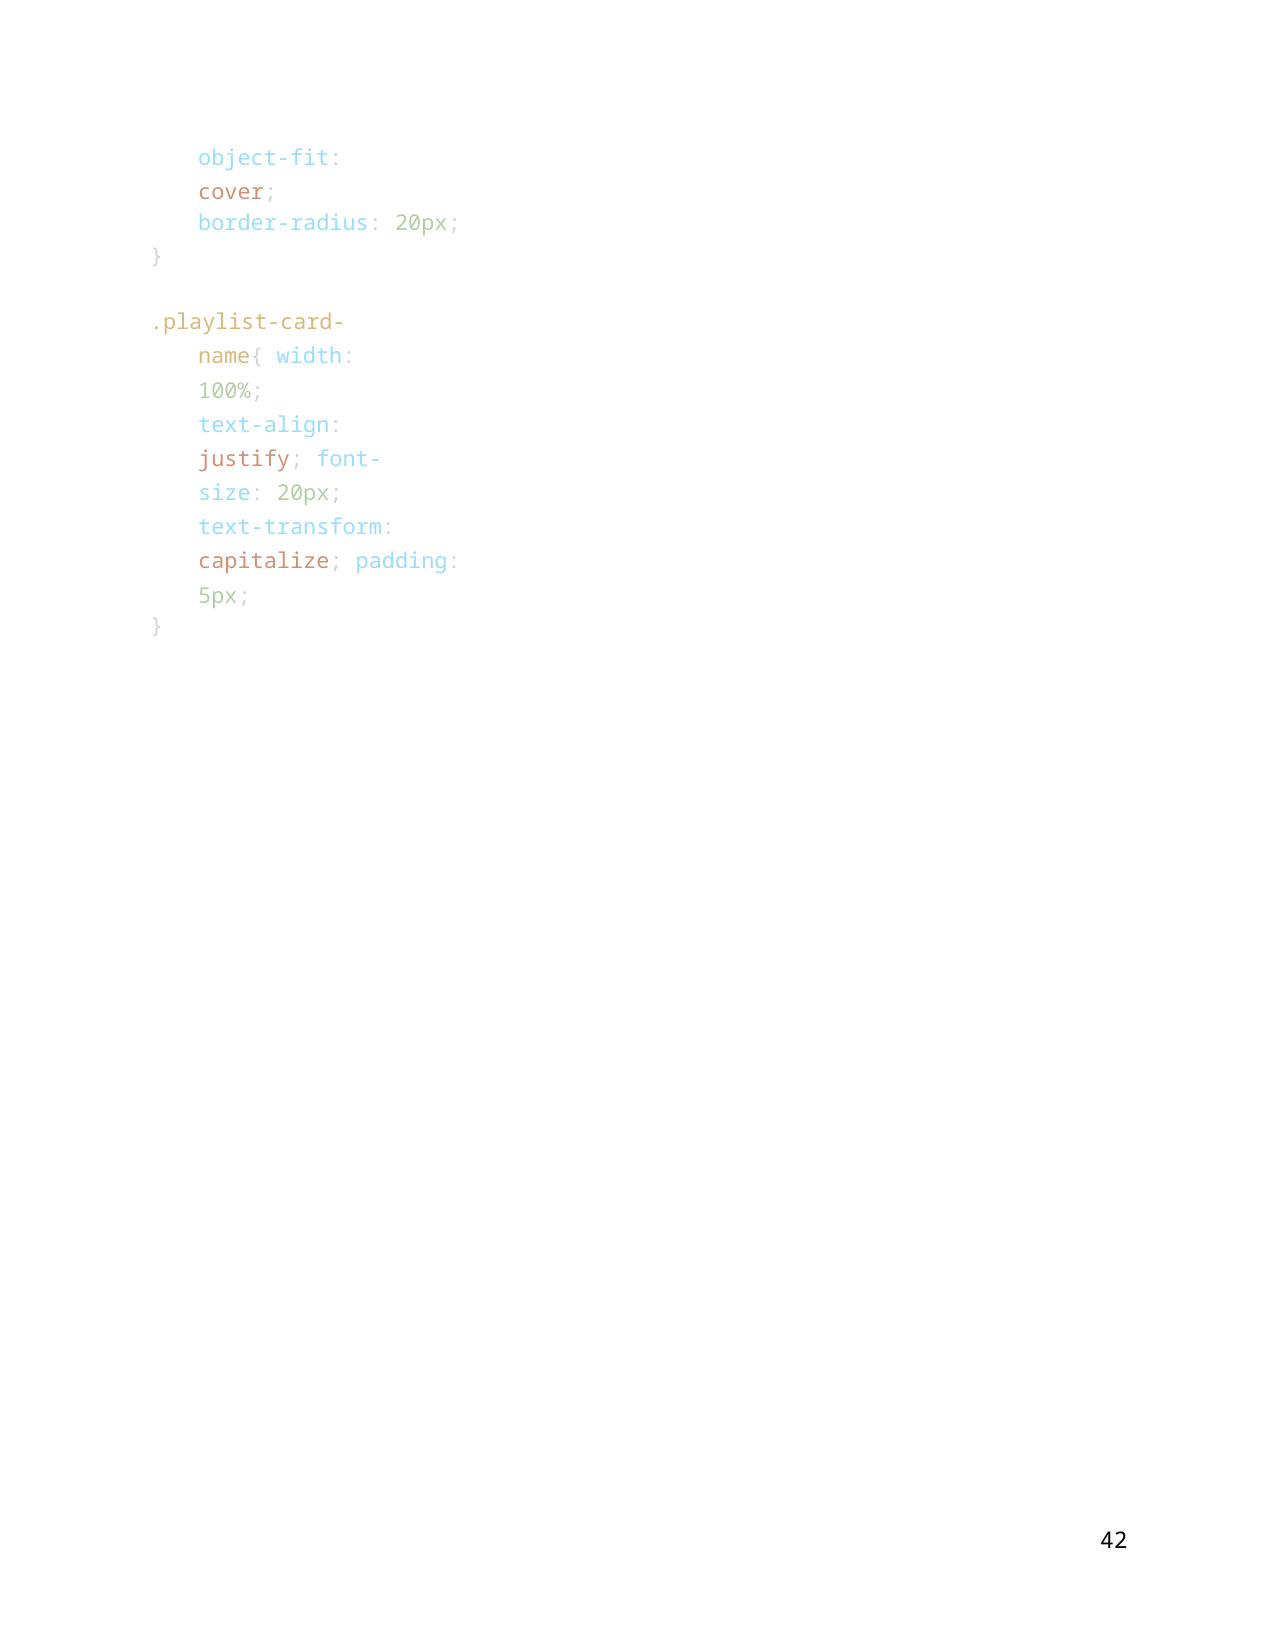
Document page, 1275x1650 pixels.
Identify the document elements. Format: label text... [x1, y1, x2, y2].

text } [150, 240, 1177, 269]
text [150, 142, 414, 206]
text } [150, 614, 1177, 638]
text text-transform: capitalize; padding: 5px; [198, 511, 525, 609]
text text-align: justify; font-size: 20px; [198, 409, 438, 507]
text border-radius: 20px; [198, 210, 1177, 236]
text .playlist-card-name{ width: 100%; [150, 306, 404, 404]
